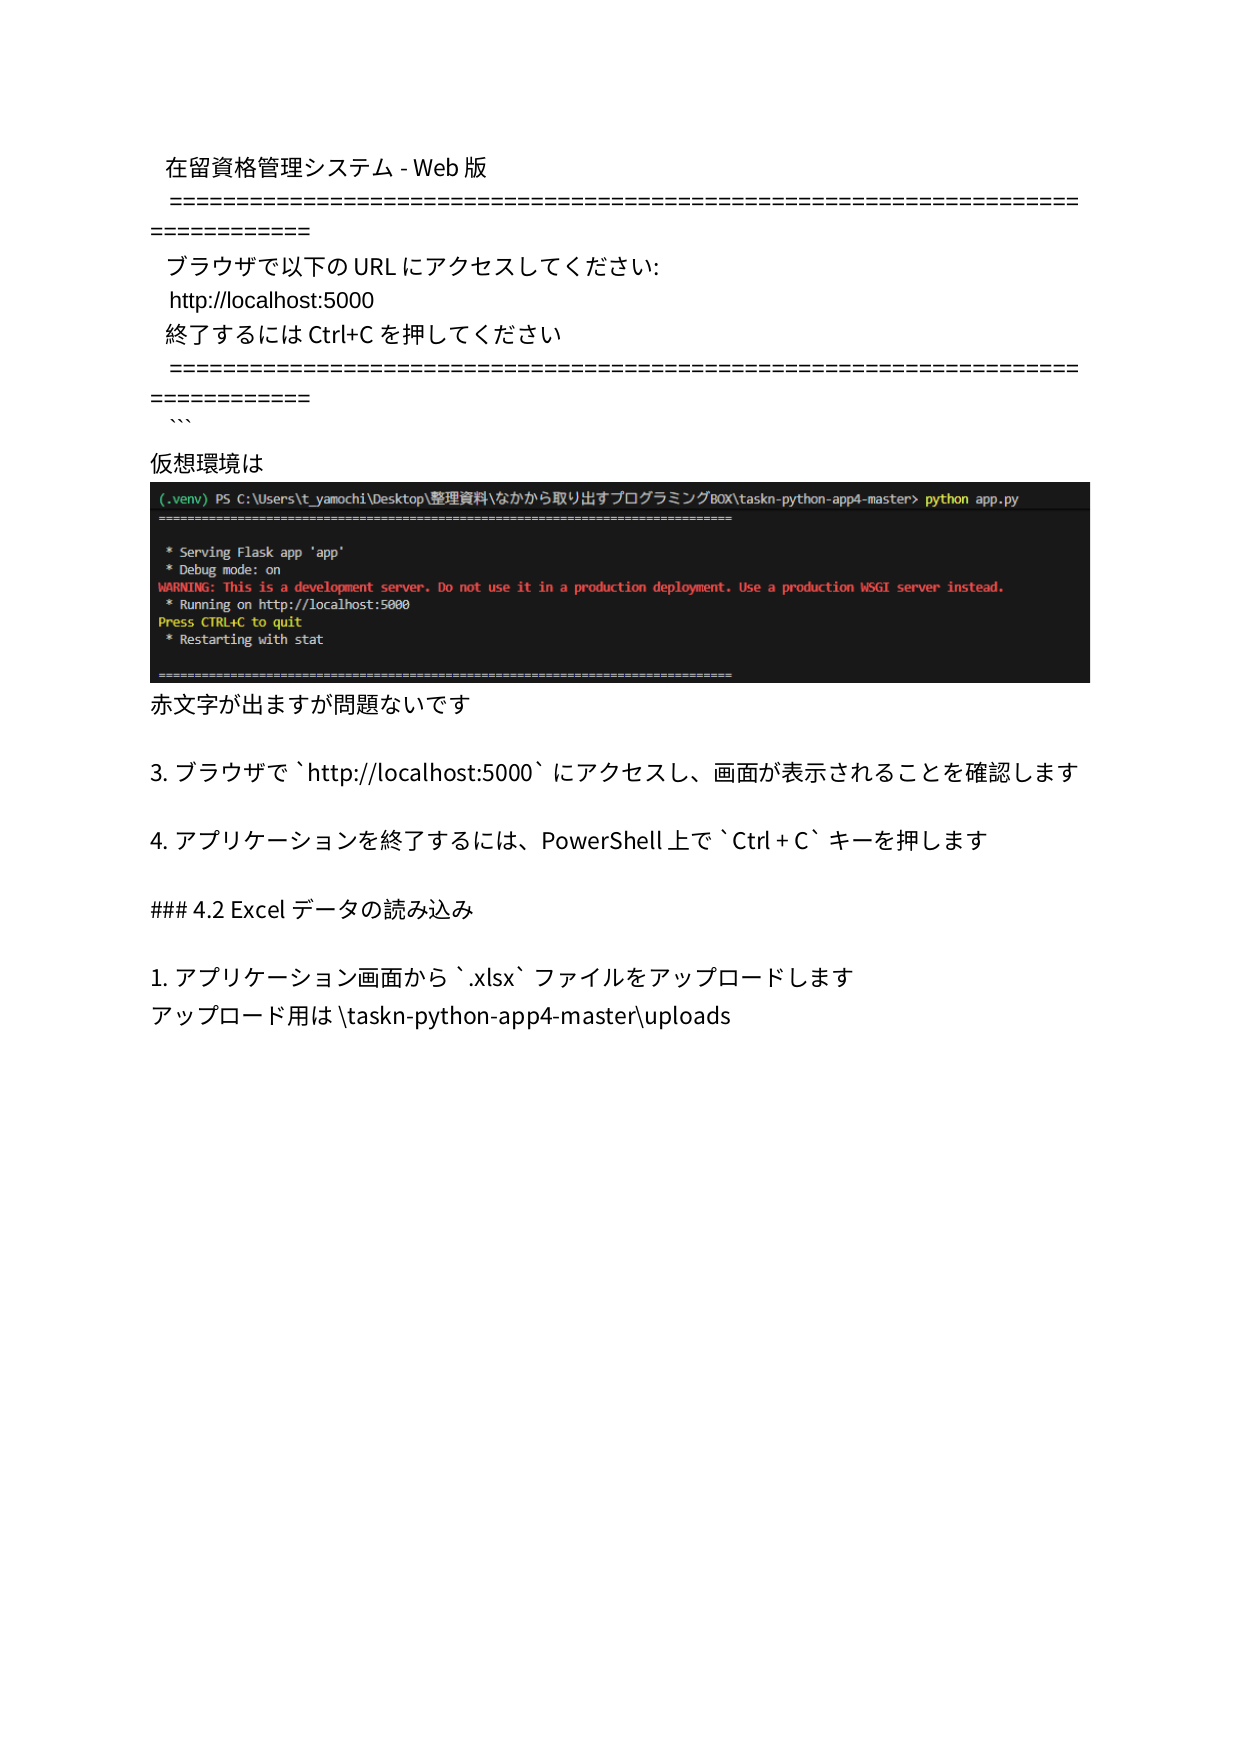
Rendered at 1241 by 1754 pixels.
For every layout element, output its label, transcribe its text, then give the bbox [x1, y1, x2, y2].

text http://localhost:5000 [150, 287, 1090, 313]
text 赤文字が出ますが問題ないです [150, 687, 1090, 720]
text 仮想環境は [150, 446, 1090, 482]
text ``` [150, 415, 1090, 442]
text 終了するには Ctrl+C を押してください [150, 317, 1090, 350]
text 1. アプリケーション画面から `.xlsx` ファイルをアップロードします [150, 960, 1090, 993]
text 在留資格管理システム - Web版 [150, 150, 1090, 183]
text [150, 188, 1090, 245]
text ブラウザで以下のURLにアクセスしてください: [150, 248, 1090, 282]
picture [150, 482, 1091, 683]
text アップロード用は \taskn-python-app4-master\uploads [150, 998, 1090, 1031]
text ### 4.2 Excel データの読み込み [150, 892, 1090, 925]
text 3. ブラウザで `http://localhost:5000` にアクセスし、画面が表示されることを確認します [150, 755, 1090, 788]
text ================================================================================ [150, 355, 1090, 412]
text 4. アプリケーションを終了するには、PowerShell 上で `Ctrl + C` キーを押します [150, 823, 1090, 856]
